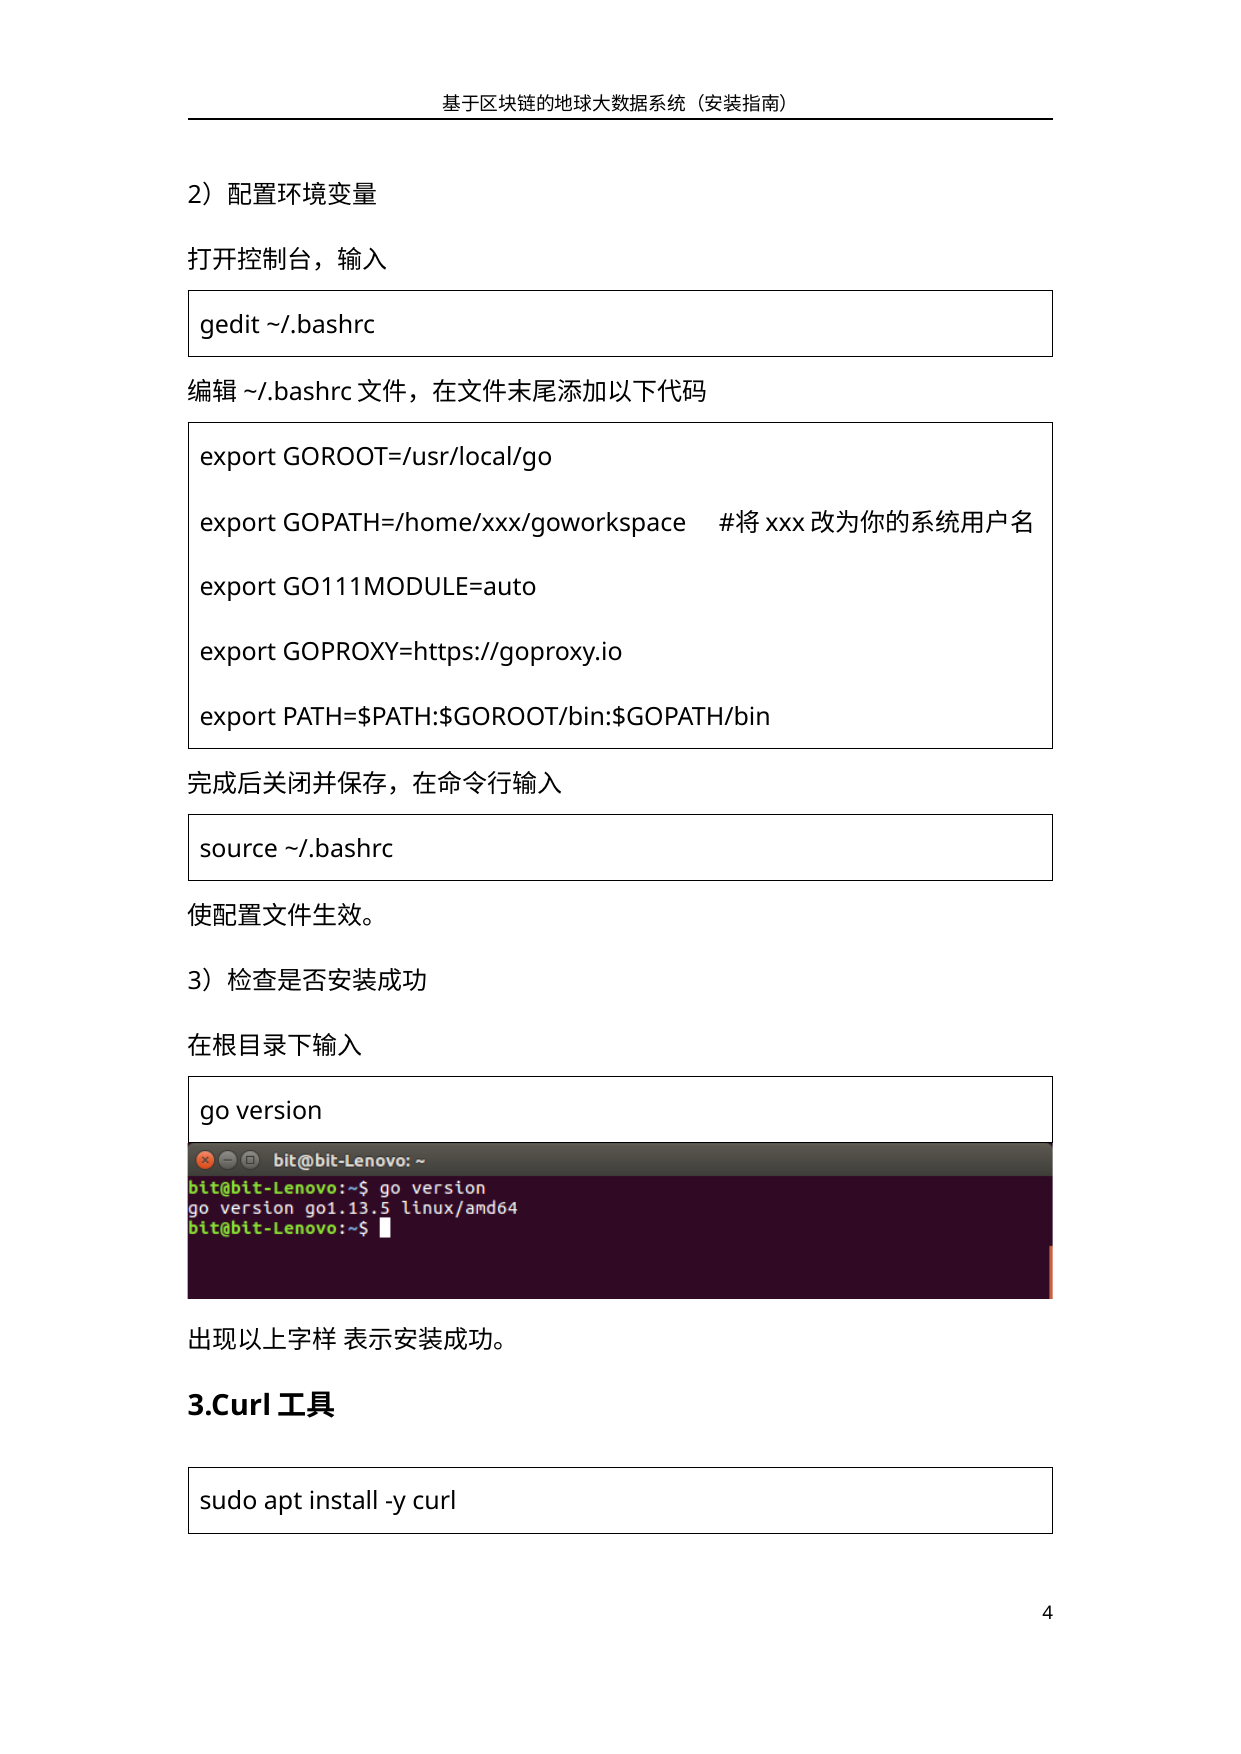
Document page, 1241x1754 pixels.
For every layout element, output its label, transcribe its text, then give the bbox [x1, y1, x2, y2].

table_header sudo apt install -y curl [189, 1468, 1052, 1533]
picture [187, 1143, 1053, 1299]
text 打开控制台，输入 [187, 225, 1053, 290]
text 在根目录下输入 [187, 1011, 1053, 1076]
text 出现以上字样 表示安装成功。 [187, 1306, 1053, 1371]
table_header source ~/.bashrc [189, 815, 1052, 880]
table_header export GOROOT=/usr/local/go export GOPATH=/home/xxx/goworkspace #将xxx改为你的系统用户名 export GO111MODULE=auto export GOPROXY=https://goproxy.io export PATH=$PATH:$GOROOT/bin:$GOPATH/bin [189, 423, 1052, 748]
text 3）检查是否安装成功 [187, 946, 1053, 1011]
text 2）配置环境变量 [187, 160, 1053, 225]
text 编辑 ~/.bashrc文件，在文件末尾添加以下代码 [187, 357, 1053, 422]
table_header go version [189, 1077, 1052, 1142]
text 使配置文件生效。 [187, 881, 1053, 946]
text 完成后关闭并保存，在命令行输入 [187, 749, 1053, 814]
table_header gedit ~/.bashrc [189, 291, 1052, 356]
subtitle 3.Curl工具 [187, 1371, 1053, 1436]
